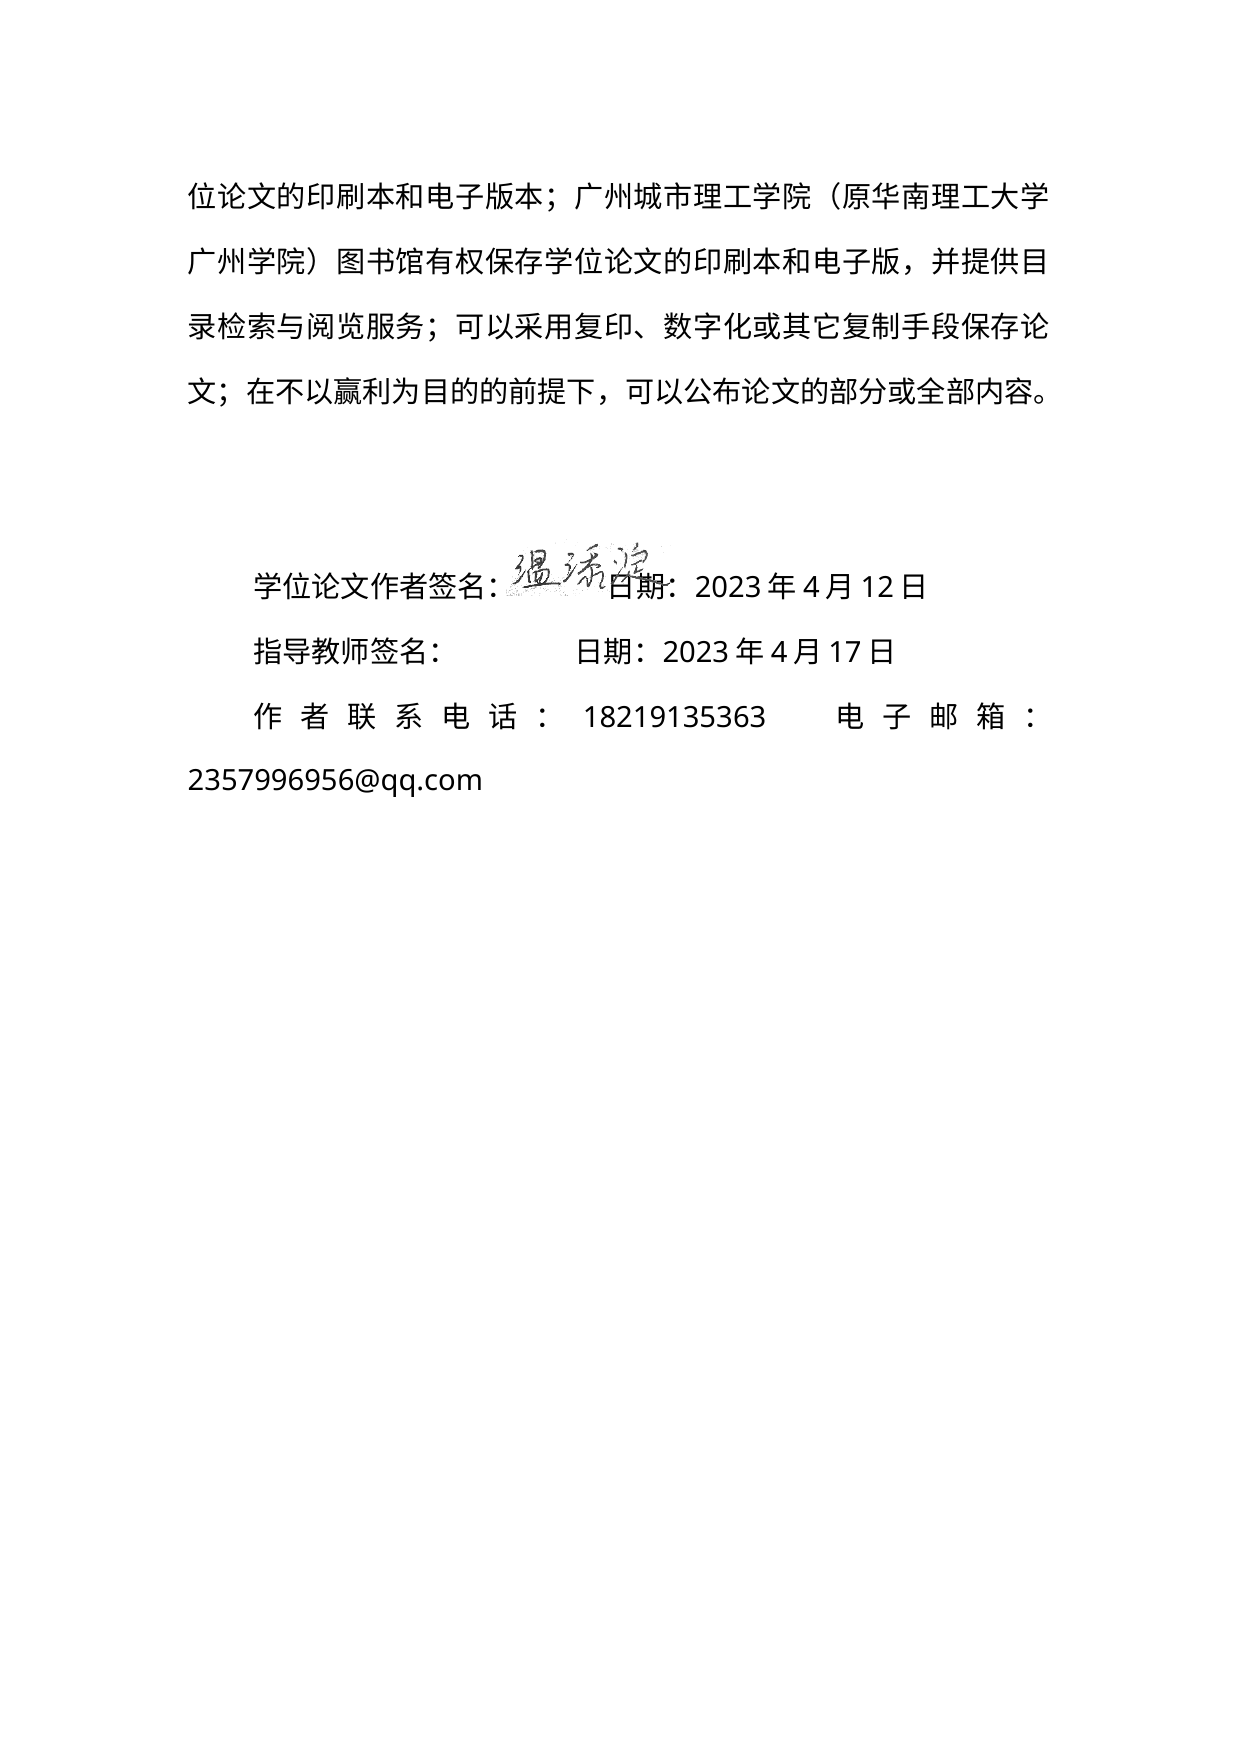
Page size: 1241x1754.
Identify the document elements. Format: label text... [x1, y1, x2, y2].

text 作者联系电话：18219135363 电子邮箱：2357996956@qq.com [187, 682, 1053, 812]
text 指导教师签名： 日期：2023年 4月17日 [187, 617, 1053, 682]
text 学位论文作者签名： 日期：2023年 4月12日 [187, 552, 1053, 617]
